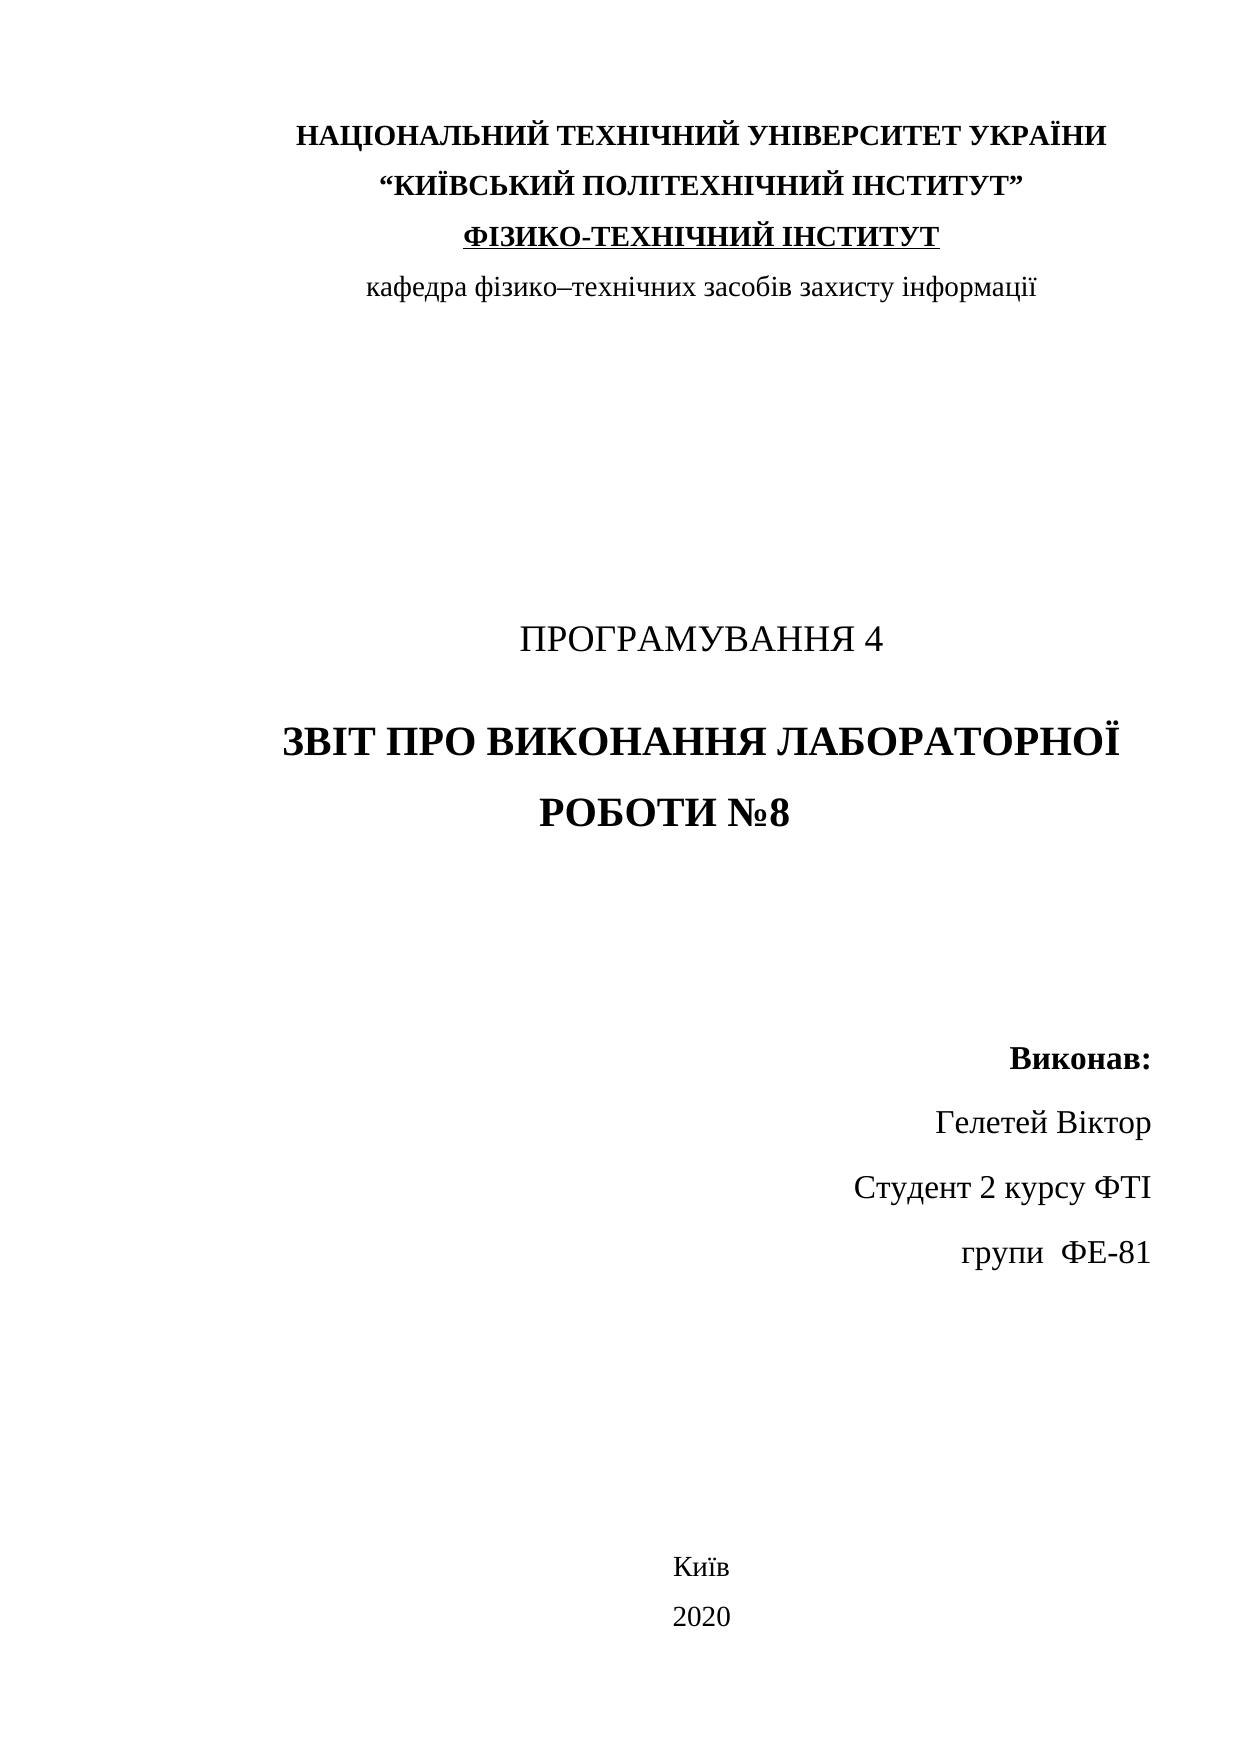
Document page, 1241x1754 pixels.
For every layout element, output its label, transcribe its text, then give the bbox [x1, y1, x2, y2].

subtitle ПРОГРАМУВАННЯ 4 [177, 616, 1152, 659]
text Гелетей Віктор [177, 1103, 1152, 1141]
text ЗВІТ ПРО ВИКОНАННЯ ЛАБОРАТОРНОЇ РОБОТИ №8 [177, 716, 1152, 836]
text НАЦІОНАЛЬНИЙ ТЕХНІЧНИЙ УНІВЕРСИТЕТ УКРАЇНИ [177, 118, 1152, 152]
text Виконав: [177, 1038, 1152, 1076]
text “КИЇВСЬКИЙ ПОЛІТЕХНІЧНИЙ ІНСТИТУТ” [177, 168, 1152, 202]
text Студент 2 курсу ФТІ [177, 1168, 1152, 1206]
text ФІЗИКО-ТЕХНІЧНИЙ ІНСТИТУТ [177, 219, 1152, 252]
text 2020 [177, 1599, 1152, 1633]
text групи ФЕ-81 [177, 1233, 1152, 1271]
text Київ [177, 1549, 1152, 1583]
text кафедра фізико–технічних засобів захисту інформації [177, 269, 1152, 303]
